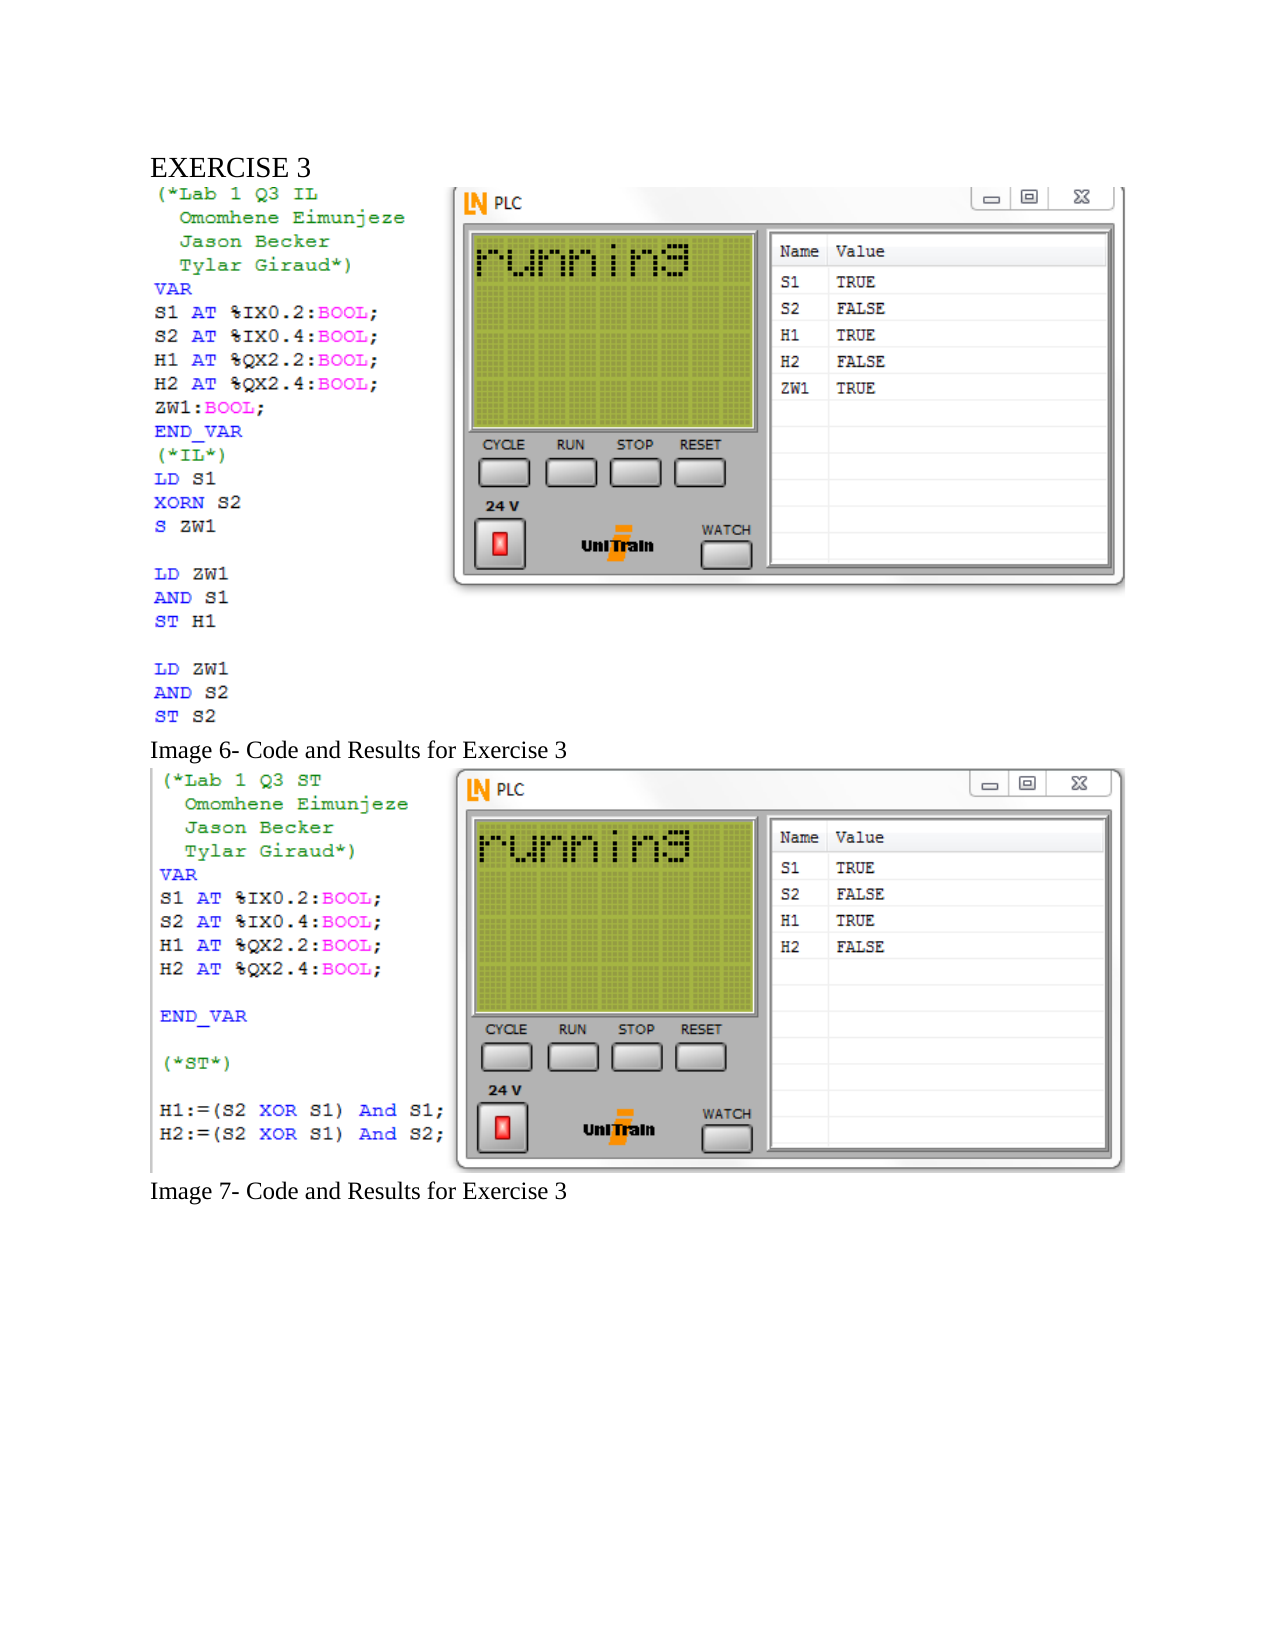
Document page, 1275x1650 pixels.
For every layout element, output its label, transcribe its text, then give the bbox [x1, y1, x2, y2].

text EXERCISE 3Image 6- Code and Results for Exercise 3 [150, 150, 1125, 187]
text EXERCISE 3Image 6- Code and Results for Exercise 3 [150, 732, 1125, 764]
picture [150, 187, 1125, 732]
picture [150, 768, 1125, 1173]
text Image 7- Code and Results for Exercise 3 [150, 1176, 1125, 1205]
